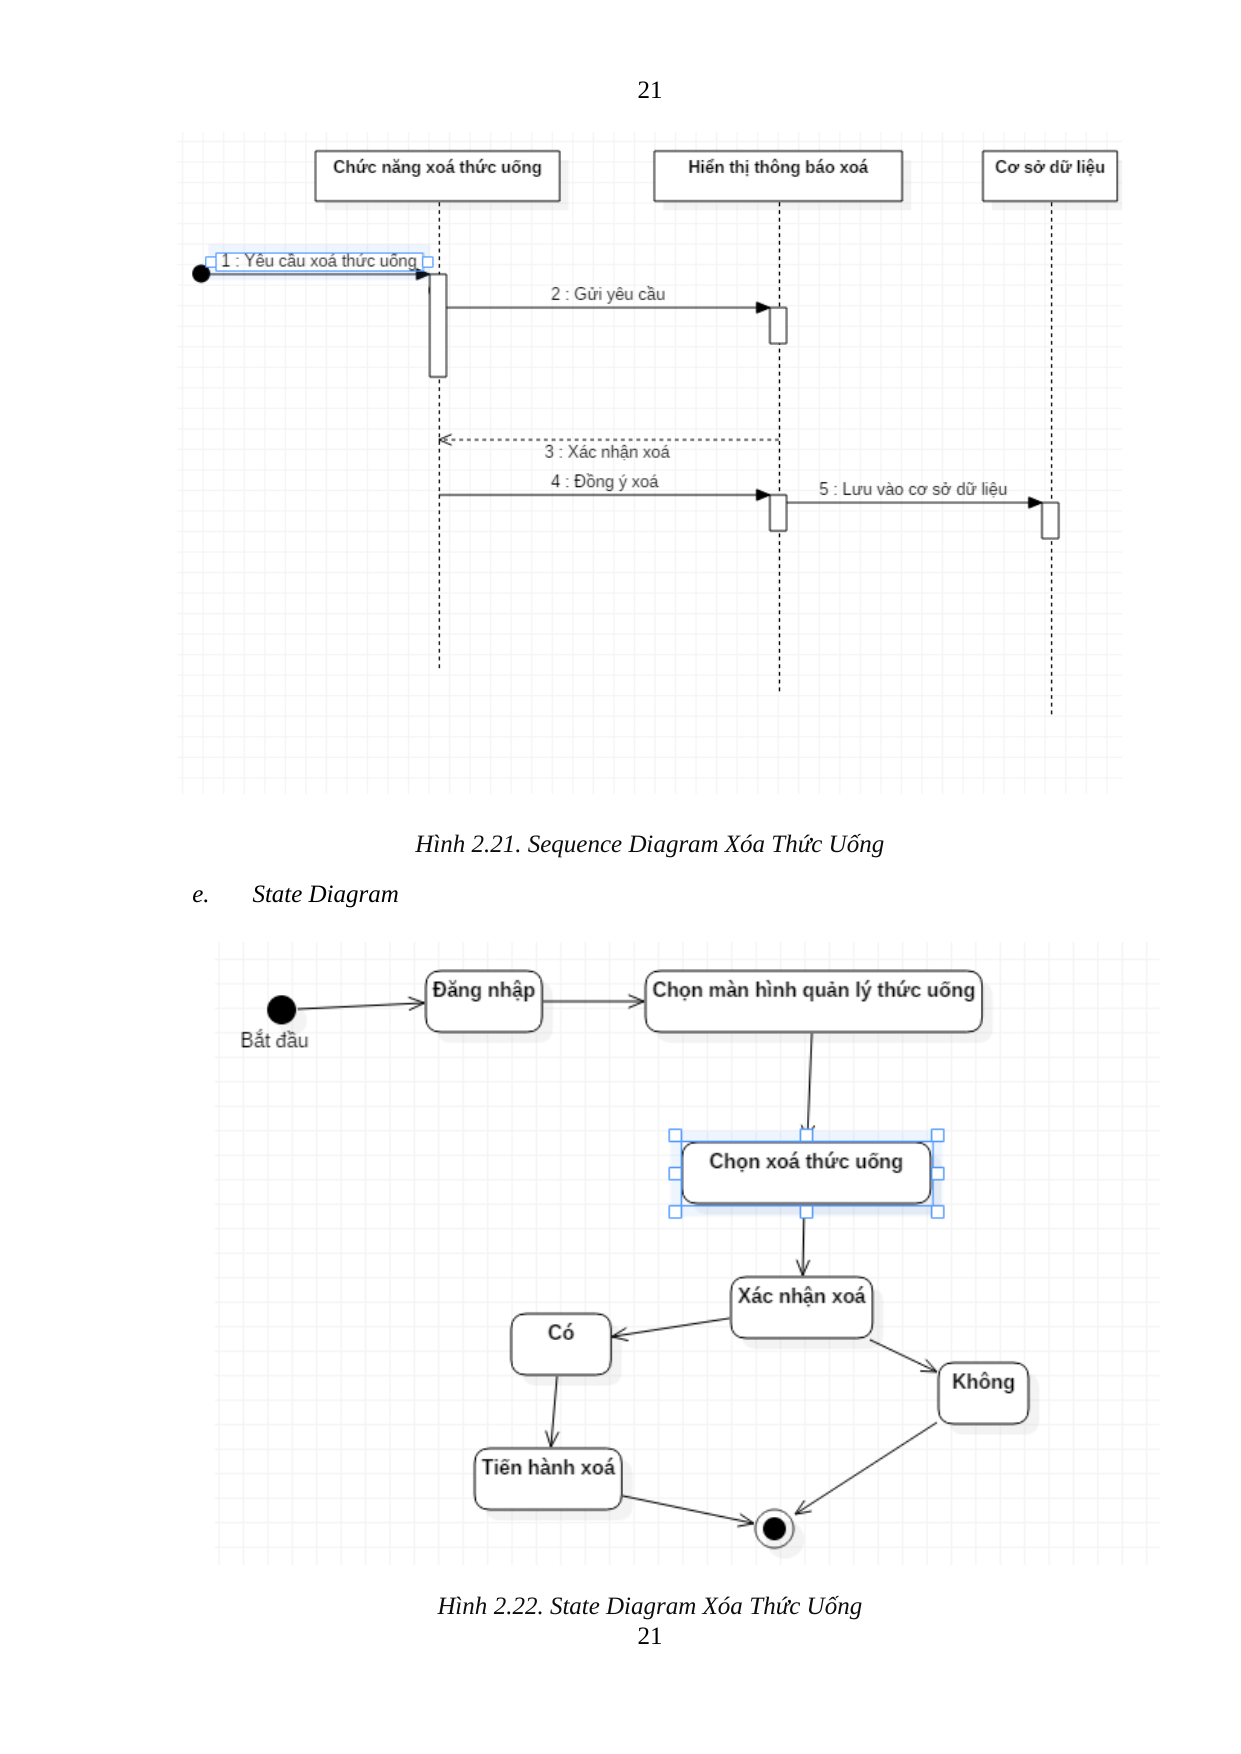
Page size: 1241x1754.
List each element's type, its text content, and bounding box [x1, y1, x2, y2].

list State Diagram [192, 879, 1122, 908]
picture [214, 942, 1160, 1565]
picture [177, 132, 1123, 794]
